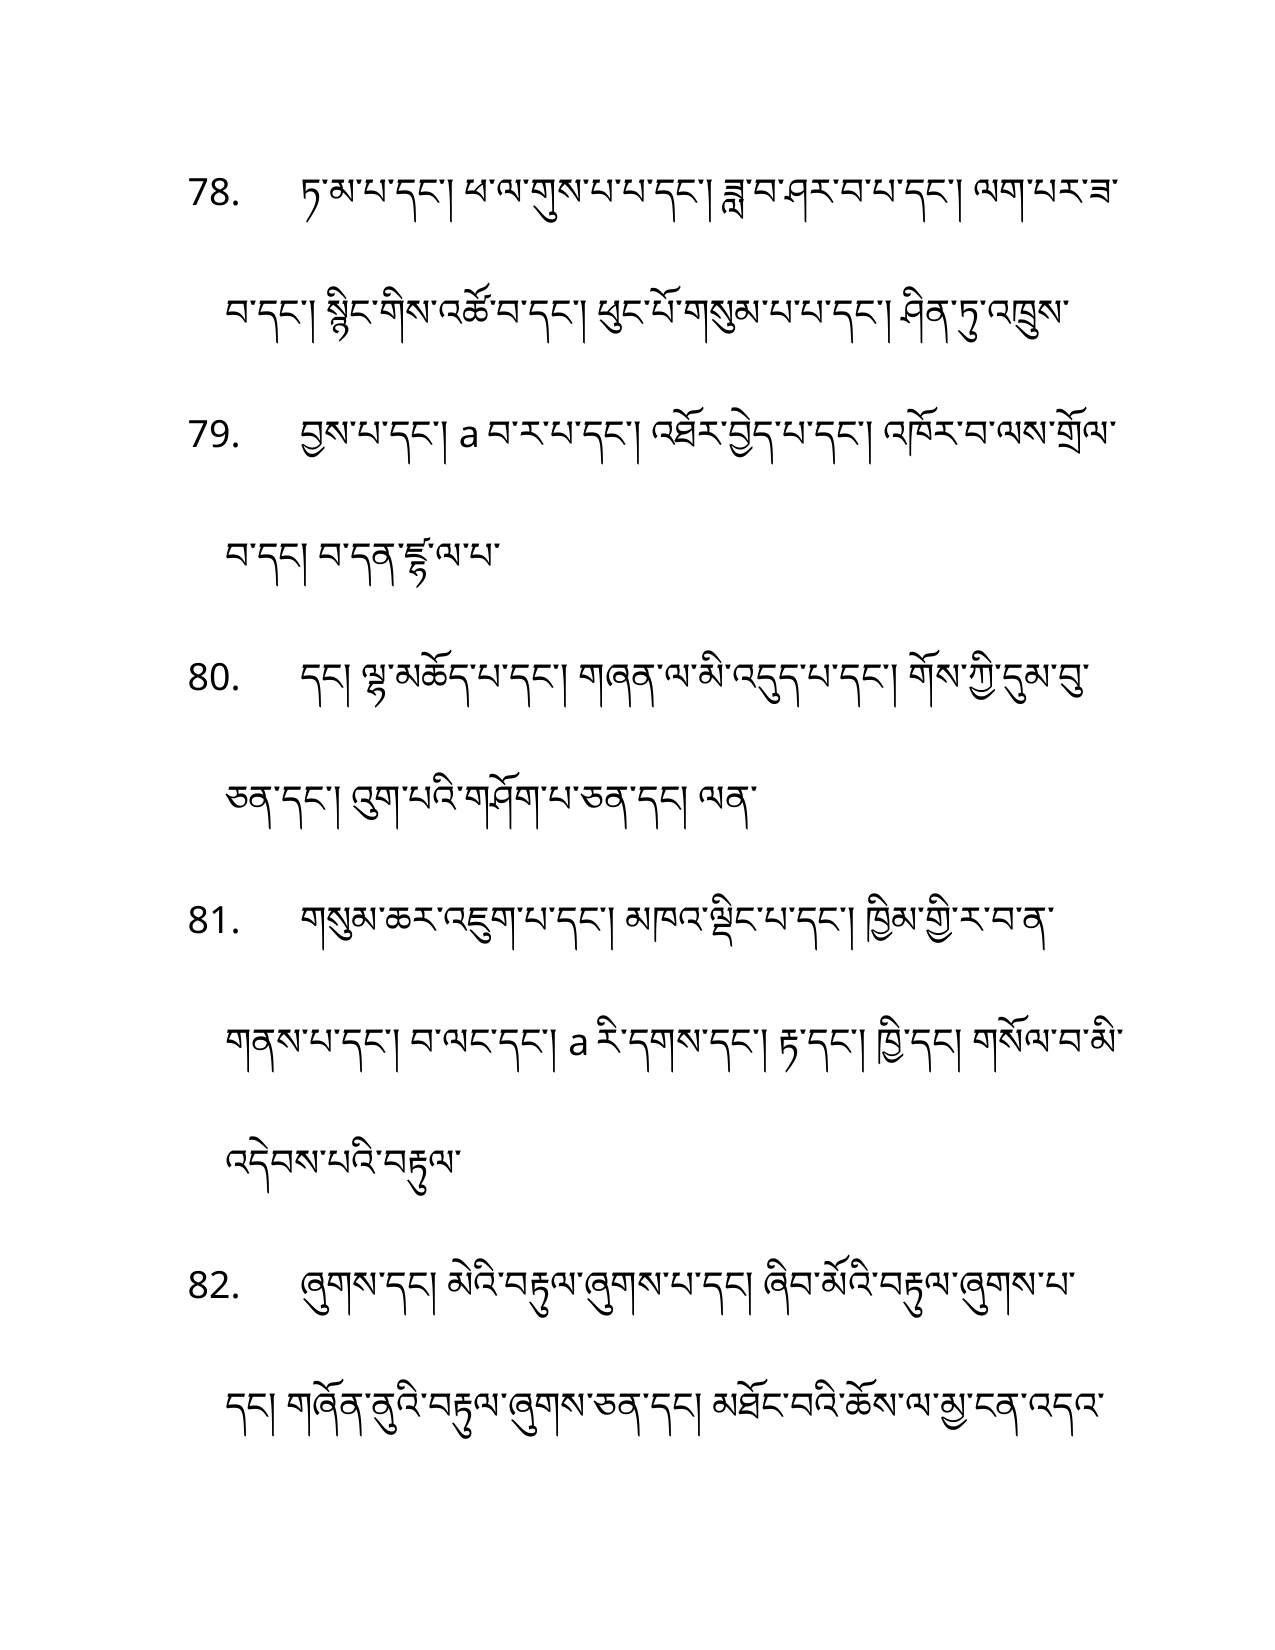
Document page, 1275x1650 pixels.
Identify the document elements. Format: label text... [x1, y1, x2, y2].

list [187, 1243, 1125, 1470]
list བྱས་པ་དང་། aབ་ར་པ་དང་། འཐོར་བྱེད་པ་དང་། འཁོར་བ་ལས་གྲོལ་བ་དང། བ་དན་ཛྷ་ལ་པ་ [187, 393, 1125, 620]
list གསུམ་ཆར་འཇུག་པ་དང་། མཁའ་ལྡིང་པ་དང་། ཁྱིམ་གྱི་ར་བ་ན་གནས་པ་དང་། བ་ལང་དང་། aརི་དགས་དང་། རྟ་དང་། ཁྱི་དང། གསོལ་བ་མི་འདེབས་པའི་བརྟུལ་ [187, 879, 1125, 1227]
list དང། ལྷ་མཆོད་པ་དང་། གཞན་ལ་མི་འདུད་པ་དང་། གོས་ཀྱི་དུམ་བུ་ཅན་དང་། འུག་པའི་གཤོག་པ་ཅན་དང། ལན་ [187, 636, 1125, 863]
list ཏ་མ་པ་དང་། ཕ་ལ་གུས་པ་པ་དང་། ཟླ་བ་ཤར་བ་པ་དང་། ལག་པར་ཟ་བ་དང་། སྙིང་གིས་འཚོ་བ་དང་། ཕུང་པོ་གསུམ་པ་པ་དང་། ཤིན་ཏུ་འཁྲུས་ [187, 150, 1125, 377]
